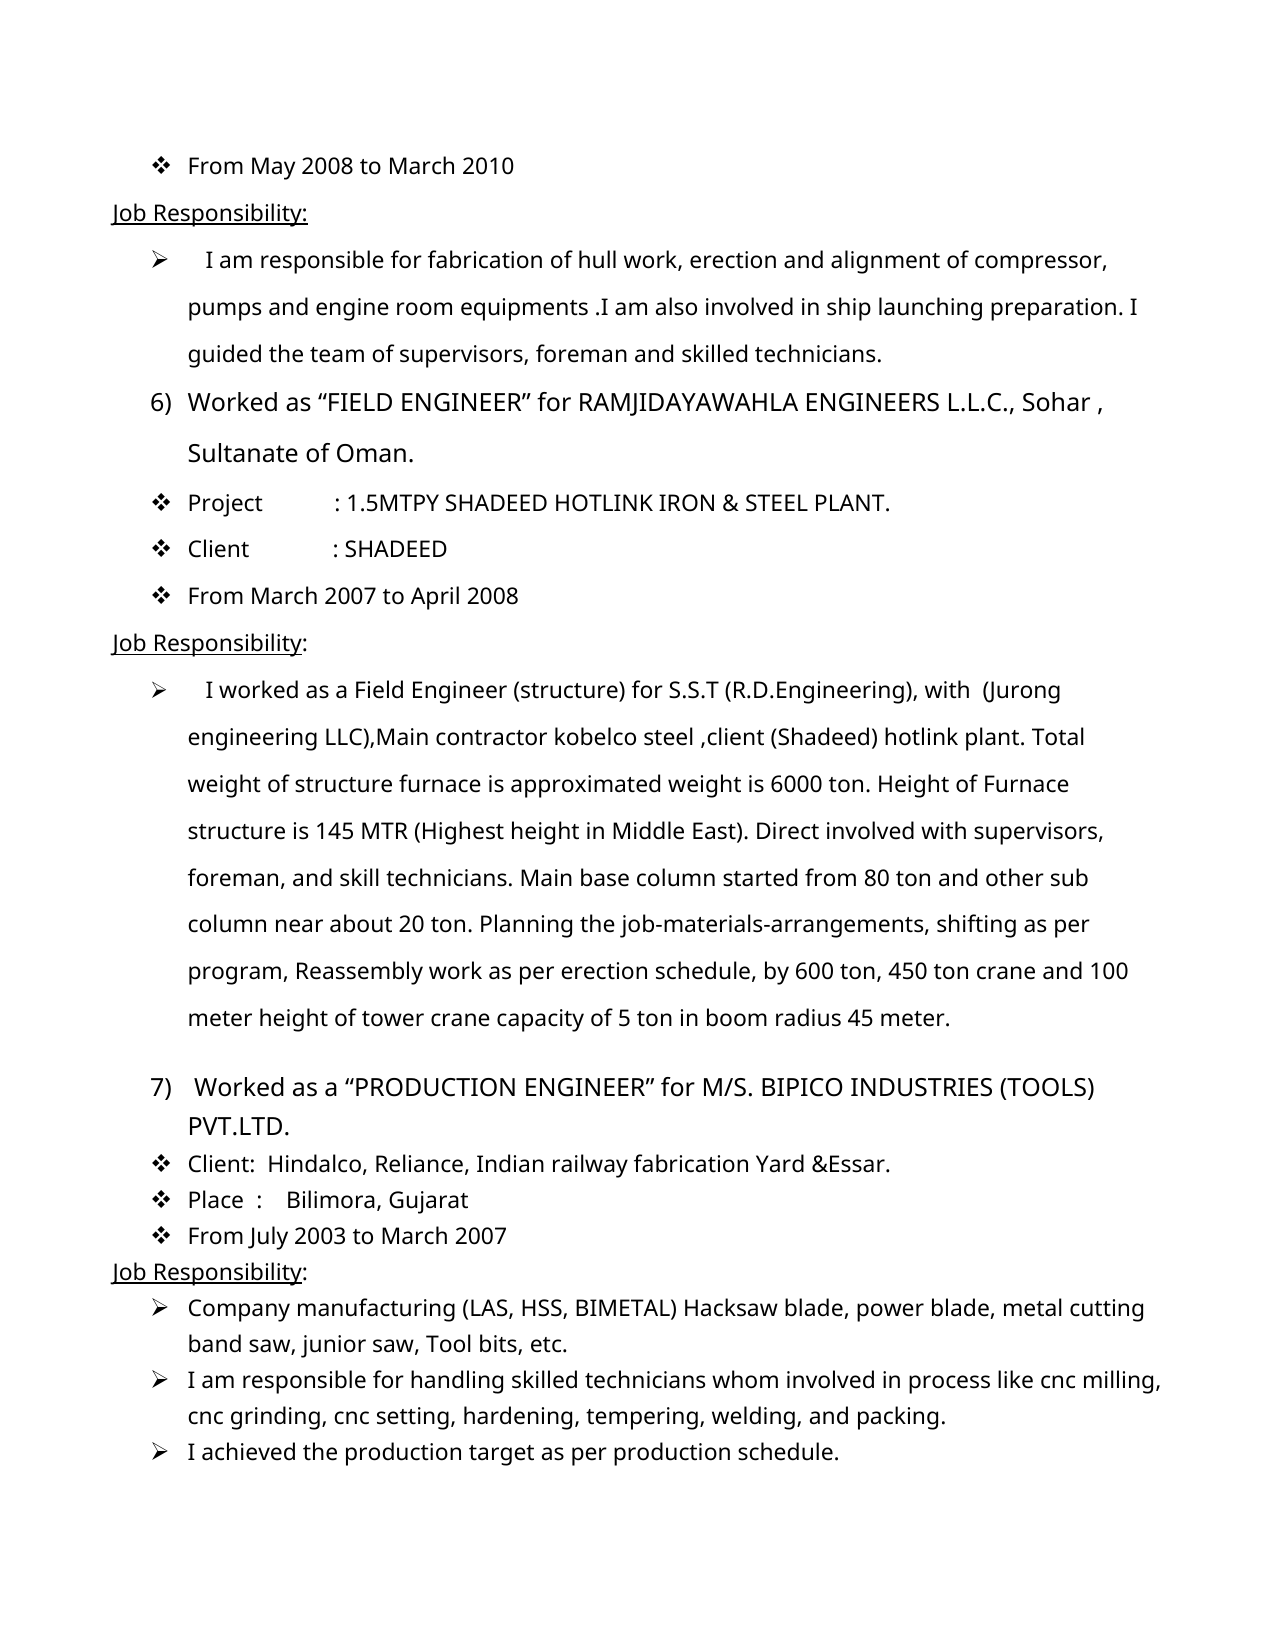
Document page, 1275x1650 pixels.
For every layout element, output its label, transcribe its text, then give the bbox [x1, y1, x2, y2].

list I am responsible for handling skilled technicians whom involved in process like cnc milling, cnc grinding, cnc setting, hardening, tempering, welding, and packing. [150, 1364, 1162, 1431]
list I achieved the production target as per production schedule. [150, 1436, 1162, 1467]
list Project : 1.5MTPY SHADEED HOTLINK IRON & STEEL PLANT. [150, 486, 1162, 518]
list From July 2003 to March 2007 [150, 1220, 1162, 1251]
text Job Responsibility: [112, 1256, 1162, 1287]
list I worked as a Field Engineer (structure) for S.S.T (R.D.Engineering), with (Jurong engineering LLC),Main contractor kobelco steel ,client (Shadeed) hotlink plant. Total weight of structure furnace is approximated weight is 6000 ton. Height of Furnace structure is 145 MTR (Highest height in Middle East). Direct involved with supervisors, foreman, and skill technicians. Main base column started from 80 ton and other sub column near about 20 ton. Planning the job-materials-arrangements, shifting as per program, Reassembly work as per erection schedule, by 600 ton, 450 ton crane and 100 meter height of tower crane capacity of 5 ton in boom radius 45 meter. [150, 674, 1162, 1033]
list I am responsible for fabrication of hull work, erection and alignment of compressor, pumps and engine room equipments .I am also involved in ship launching preparation. I guided the team of supervisors, foreman and skilled technicians. [150, 244, 1162, 369]
list From March 2007 to April 2008 [150, 580, 1162, 611]
list Client : SHADEED [150, 533, 1162, 564]
text Job Responsibility: [112, 197, 1162, 228]
list Worked as “FIELD ENGINEER” for RAMJIDAYAWAHLA ENGINEERS L.L.C., Sohar , Sultanate of Oman. [150, 384, 1162, 469]
list Place : Bilimora, Gujarat [150, 1184, 1162, 1215]
list Client: Hindalco, Reliance, Indian railway fabrication Yard &Essar. [150, 1148, 1162, 1179]
list From May 2008 to March 2010 [150, 150, 1162, 181]
text Job Responsibility: [112, 627, 1162, 658]
list Company manufacturing (LAS, HSS, BIMETAL) Hacksaw blade, power blade, metal cutting band saw, junior saw, Tool bits, etc. [150, 1292, 1162, 1359]
list Worked as a “PRODUCTION ENGINEER” for M/S. BIPICO INDUSTRIES (TOOLS) PVT.LTD. [150, 1070, 1162, 1143]
